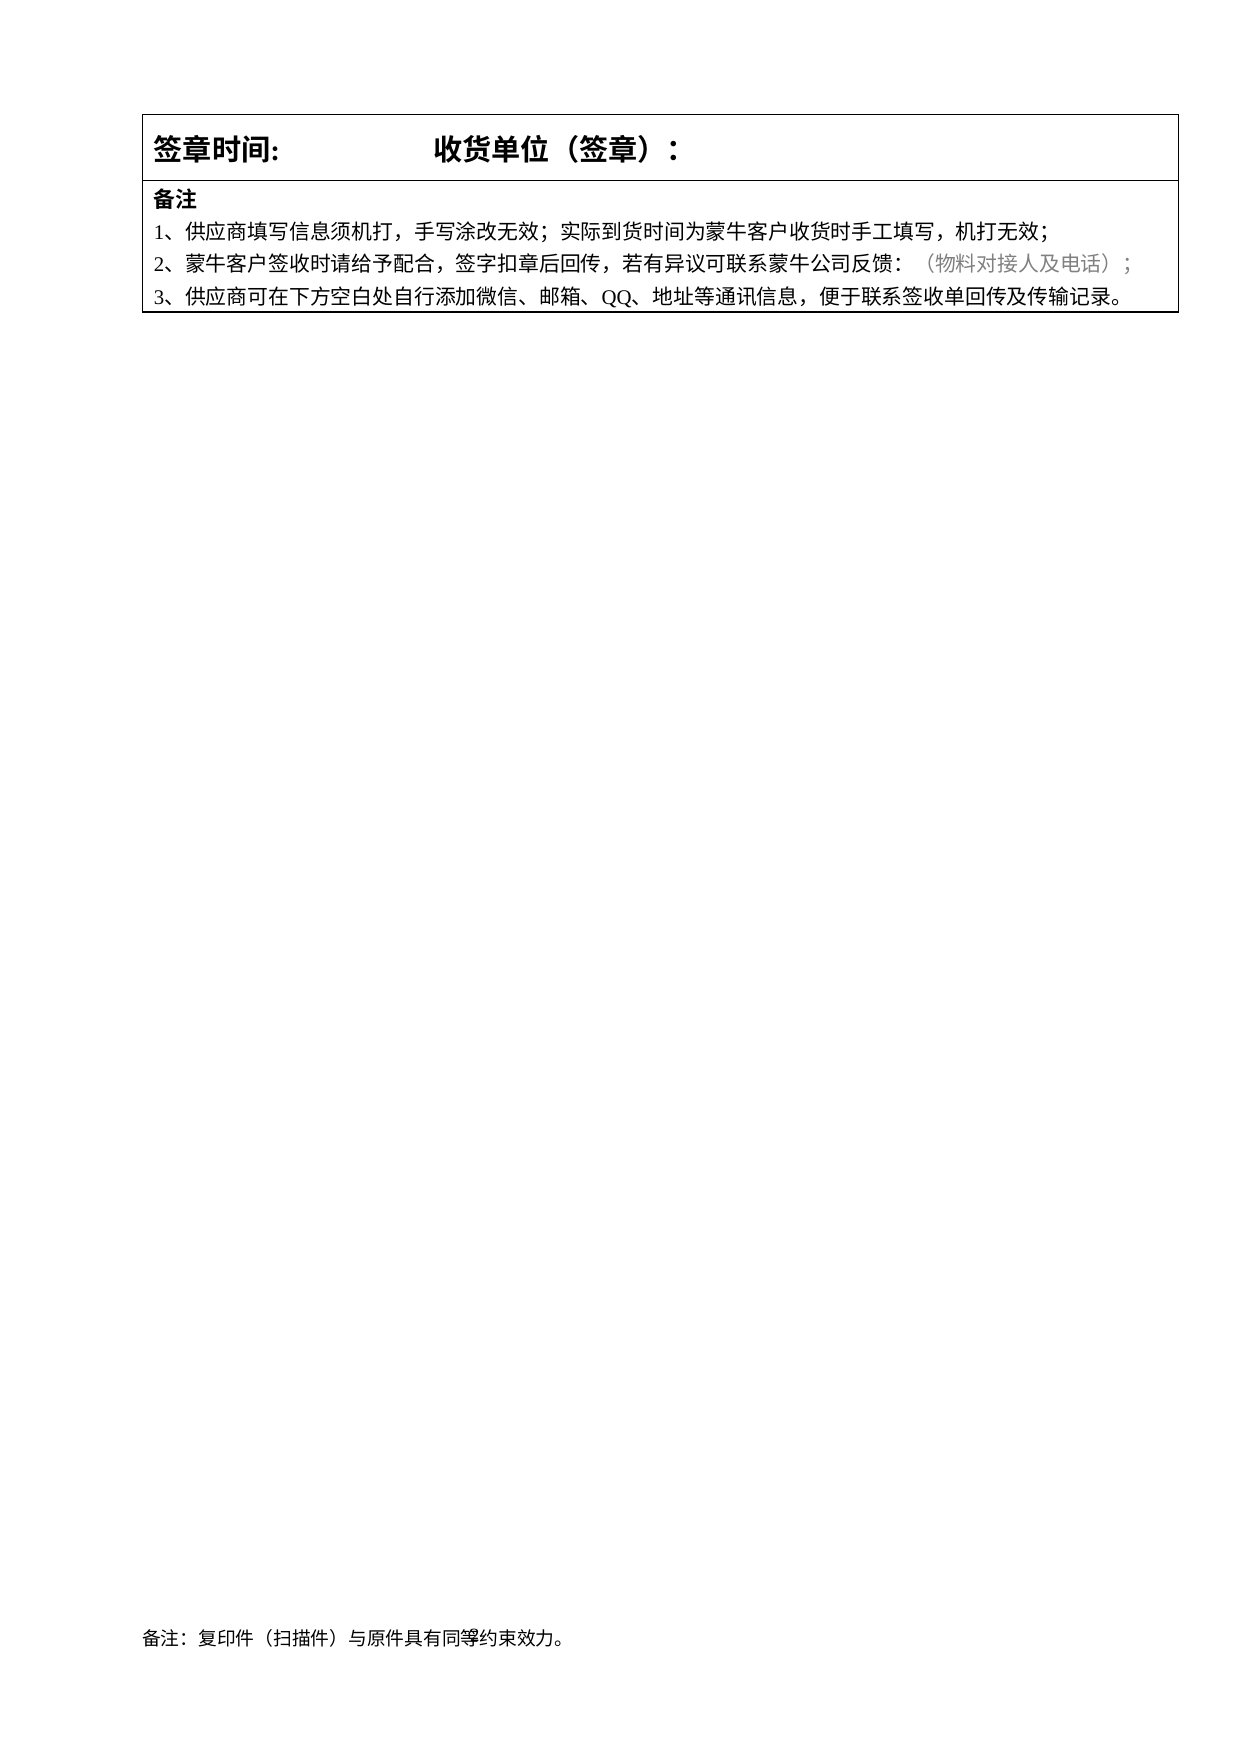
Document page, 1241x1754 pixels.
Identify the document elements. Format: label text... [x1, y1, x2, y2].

table_cell 签章时间: 收货单位（签章）： [143, 115, 1178, 180]
table_cell 备注 1、供应商填写信息须机打，手写涂改无效；实际到货时间为蒙牛客户收货时手工填写，机打无效； 2、蒙牛客户签收时请给予配合，签字扣章后回传，若有异议可联系蒙牛公司反馈：（物料对接人及电话）； 3、供应商可在下方空白处自行添加微信、邮箱、QQ、地址等通讯信息，便于联系签收单回传及传输记录。 [143, 181, 1178, 311]
